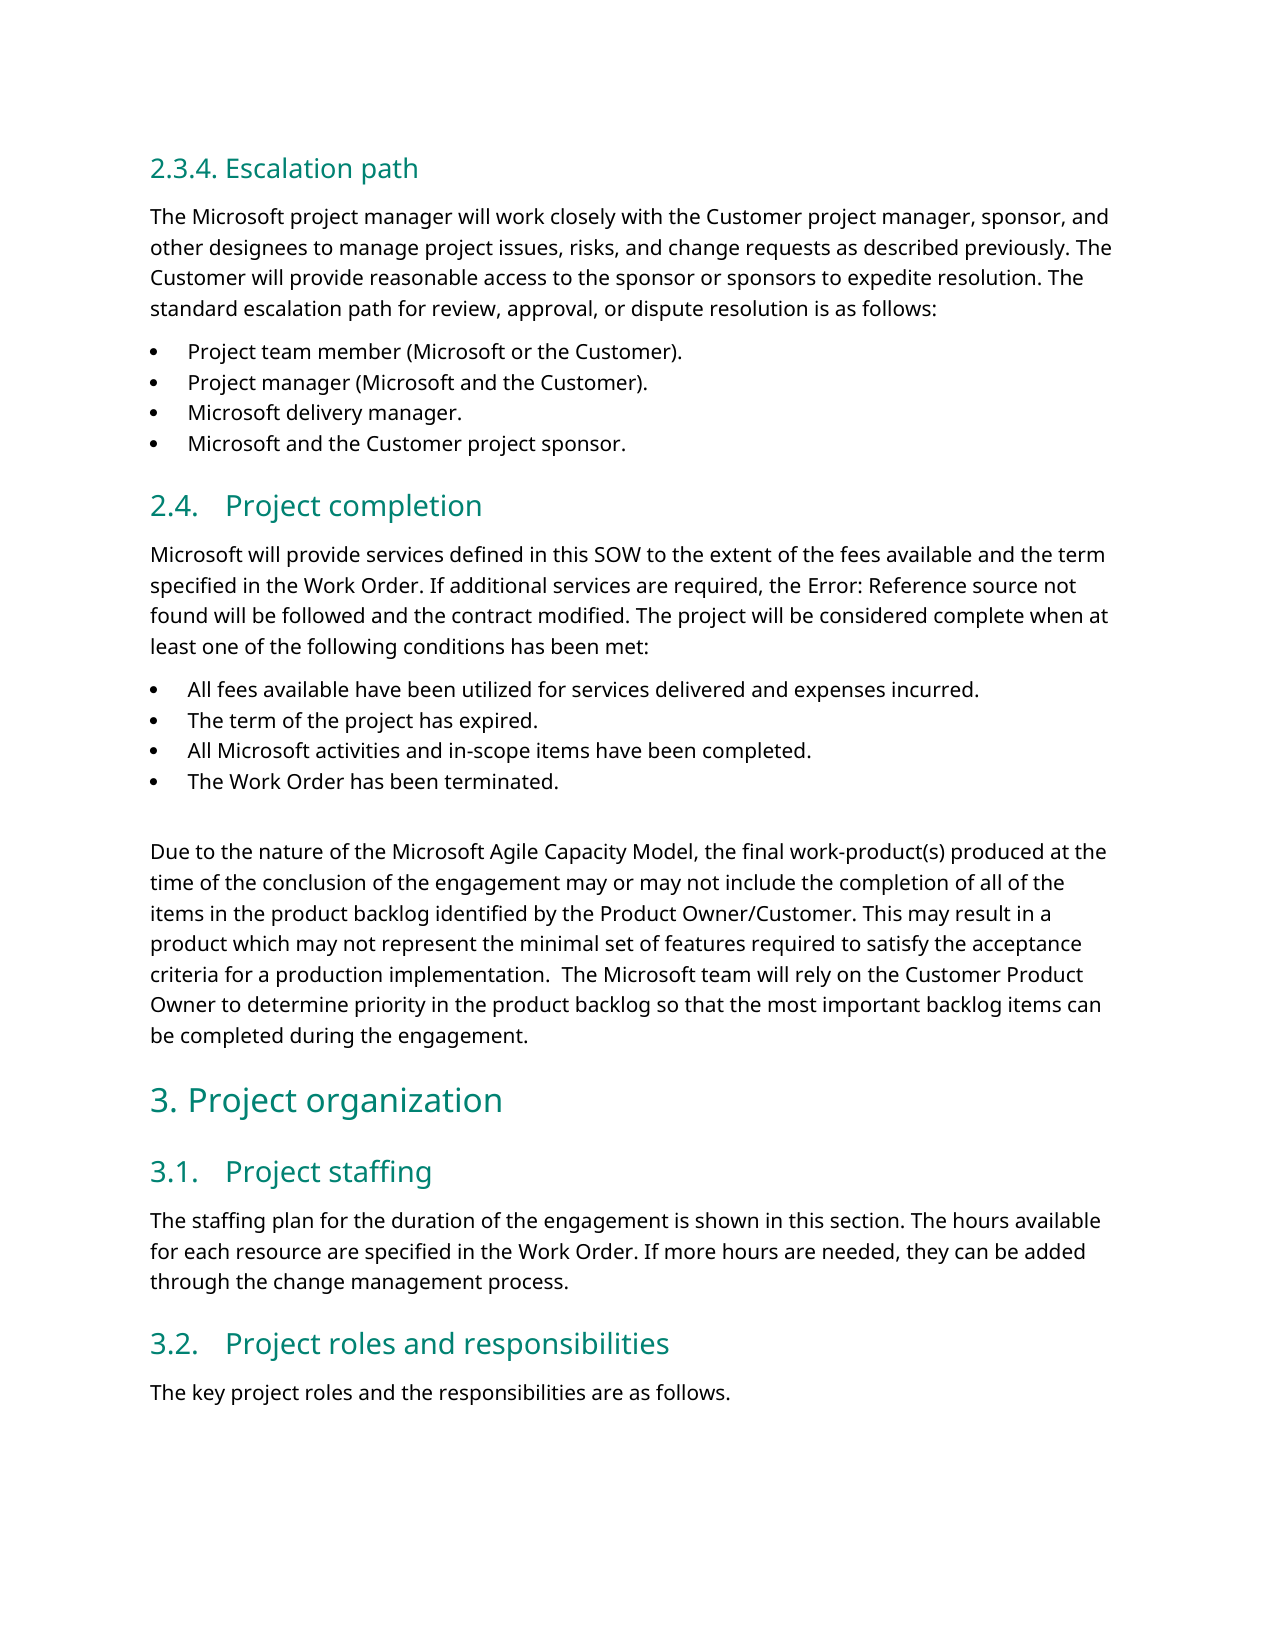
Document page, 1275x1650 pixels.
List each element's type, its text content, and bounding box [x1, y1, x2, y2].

list All Microsoft activities and in-scope items have been completed. [150, 736, 1125, 765]
text The staffing plan for the duration of the engagement is shown in this section. The hours available for each resource are specified in the Work Order. If more hours are needed, they can be added through the change management process. [150, 1206, 1125, 1296]
list Microsoft delivery manager. [150, 398, 1125, 427]
subtitle Project completion [150, 485, 1125, 524]
subtitle Project staffing [150, 1151, 1125, 1191]
text The key project roles and the responsibilities are as follows. [150, 1378, 1125, 1407]
subtitle Project roles and responsibilities [150, 1323, 1125, 1363]
list All fees available have been utilized for services delivered and expenses incurred. [150, 675, 1125, 703]
list Project team member (Microsoft or the Customer). [150, 337, 1125, 366]
subtitle Project organization [150, 1077, 1125, 1122]
text The Microsoft project manager will work closely with the Customer project manager, sponsor, and other designees to manage project issues, risks, and change requests as described previously. The Customer will provide reasonable access to the sponsor or sponsors to expedite resolution. The standard escalation path for review, approval, or dispute resolution is as follows: [150, 202, 1125, 323]
list Microsoft and the Customer project sponsor. [150, 429, 1125, 458]
list Project manager (Microsoft and the Customer). [150, 368, 1125, 396]
list The Work Order has been terminated. [150, 767, 1125, 795]
subtitle Escalation path [150, 150, 1125, 187]
list The term of the project has expired. [150, 706, 1125, 734]
text Due to the nature of the Microsoft Agile Capacity Model, the final work-product(s) produced at the time of the conclusion of the engagement may or may not include the completion of all of the items in the product backlog identified by the Product Owner/Customer. This may result in a product which may not represent the minimal set of features required to satisfy the acceptance criteria for a production implementation. The Microsoft team will rely on the Customer Product Owner to determine priority in the product backlog so that the most important backlog items can be completed during the engagement. [150, 837, 1125, 1050]
